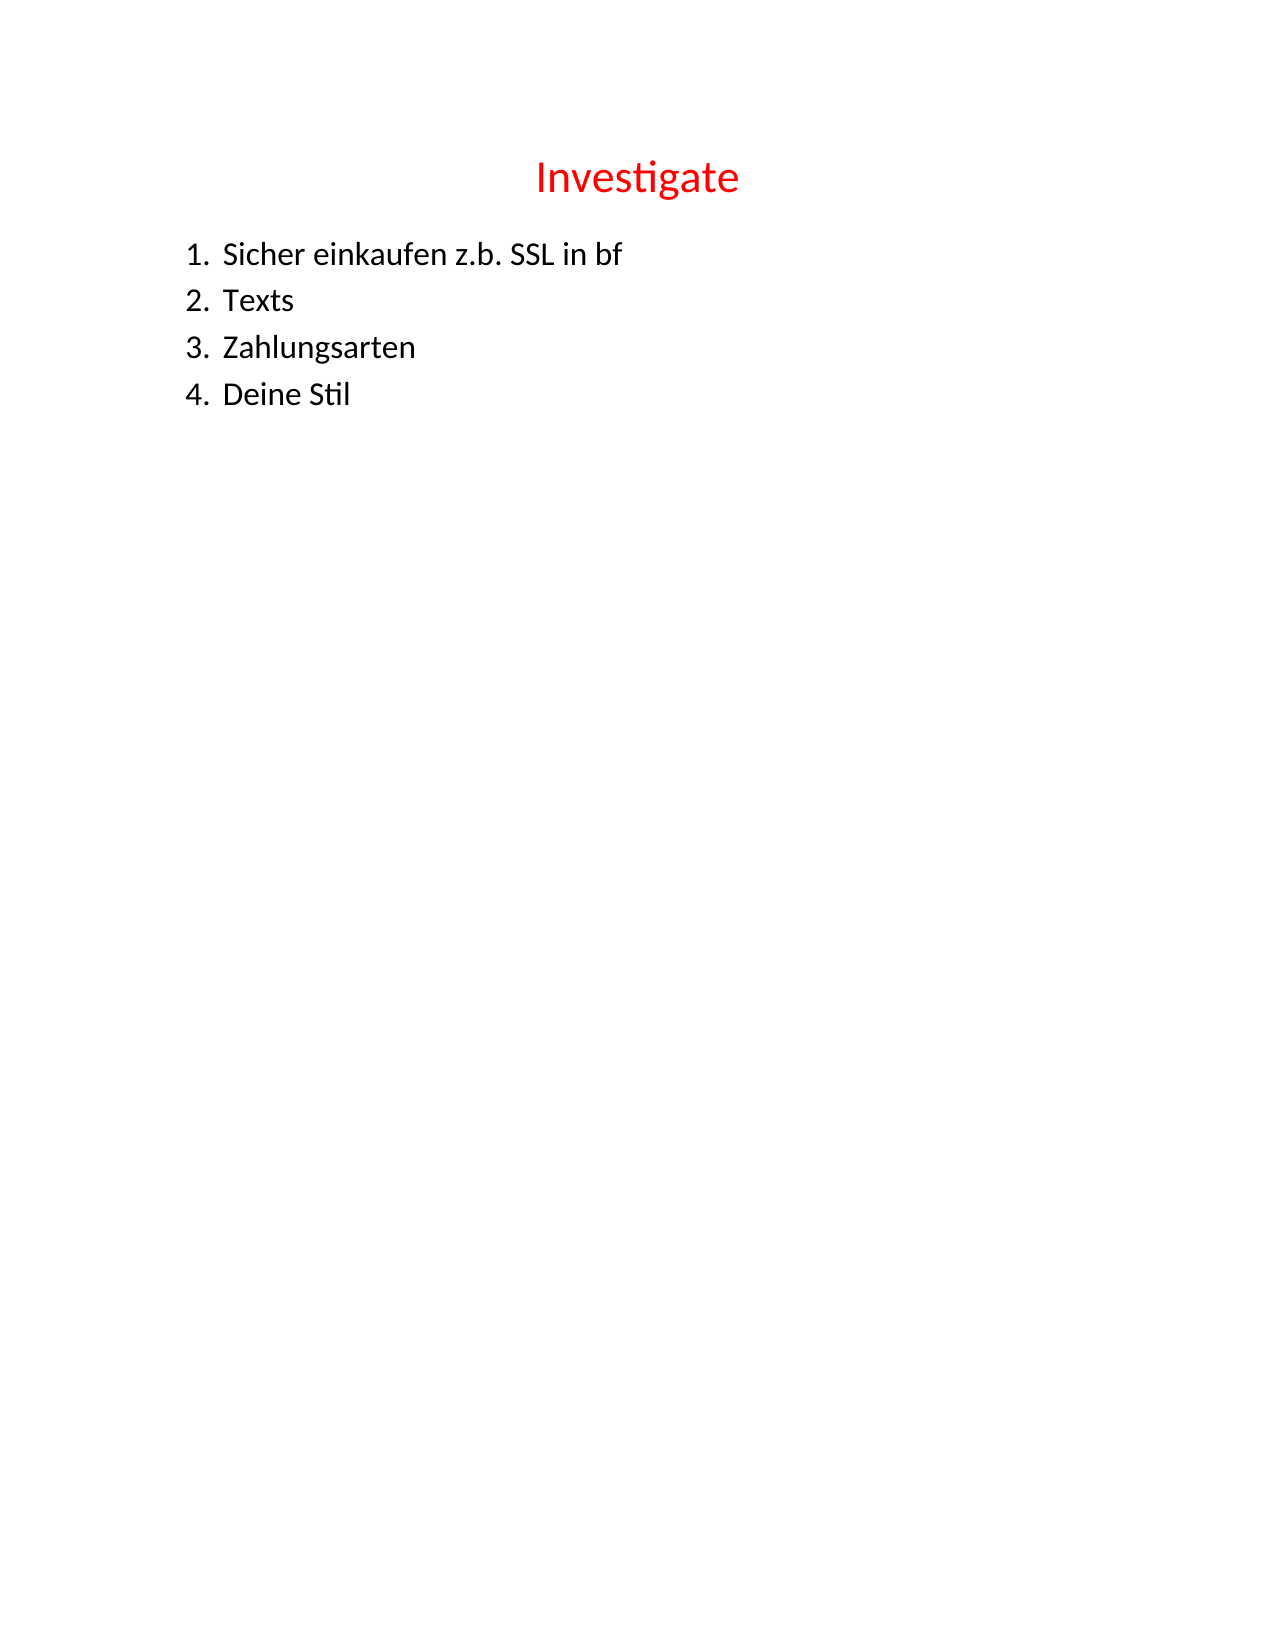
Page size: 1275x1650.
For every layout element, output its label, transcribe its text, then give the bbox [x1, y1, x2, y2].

list Zahlungsarten [185, 326, 1127, 367]
list Deine Stil [185, 373, 1127, 414]
list Texts [185, 279, 1127, 320]
text Investigate [148, 148, 1127, 203]
list Sicher einkaufen z.b. SSL in bf [185, 233, 1127, 273]
